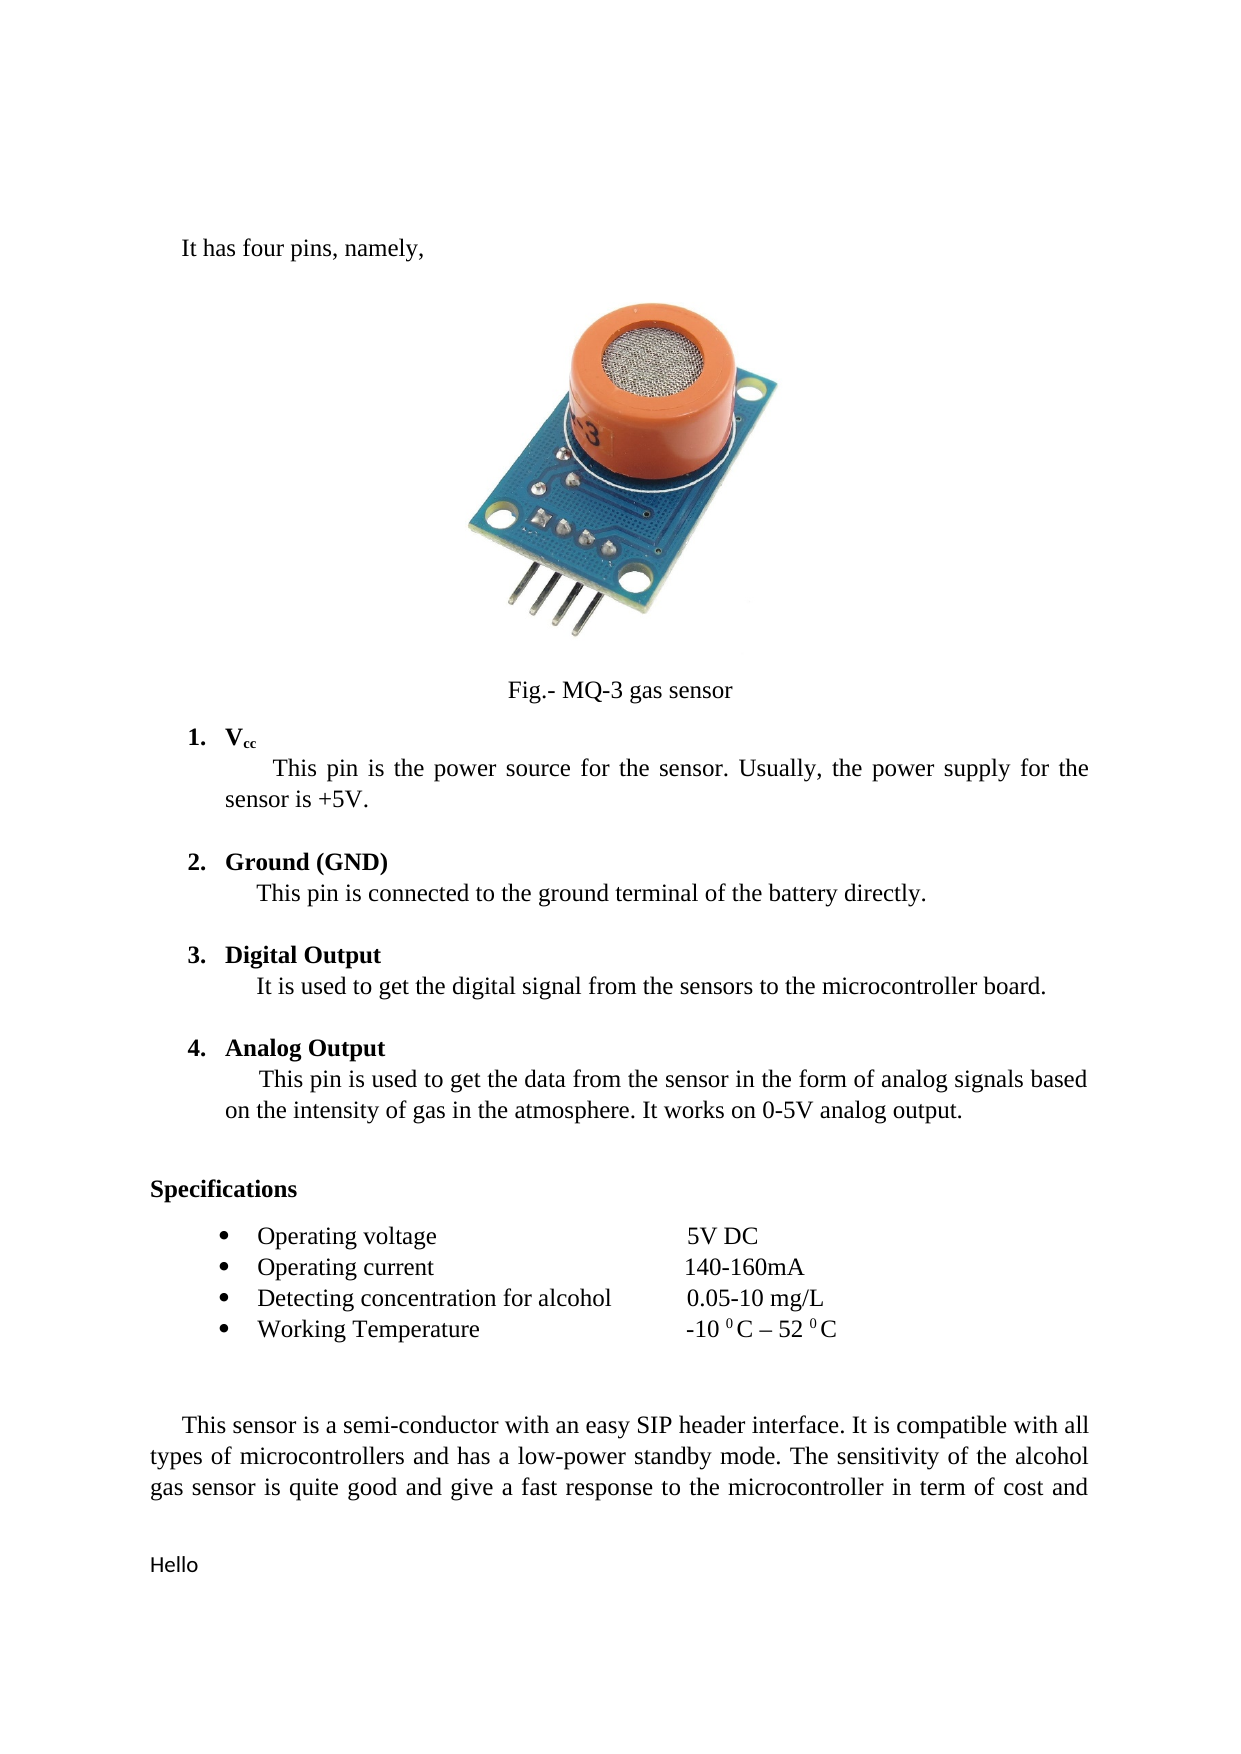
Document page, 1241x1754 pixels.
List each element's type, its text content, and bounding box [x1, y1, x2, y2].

list It is used to get the digital signal from the sensors to the microcontroller board. [225, 971, 1090, 999]
list Operating current 140-160mA [219, 1252, 1090, 1281]
list Operating voltage 5V DC [219, 1221, 1090, 1250]
text It has four pins, namely, [150, 233, 1090, 262]
list Working Temperature -10 0 C – 52 0 C [219, 1314, 1090, 1343]
list This pin is used to get the data from the sensor in the form of analog signals based on the intensity of gas in the atmosphere. It works on 0-5V analog output. [225, 1064, 1090, 1124]
list Detecting concentration for alcohol 0.05-10 mg/L [219, 1283, 1090, 1312]
list This pin is connected to the ground terminal of the battery directly. [225, 878, 1090, 906]
list Analog Output [187, 1033, 1090, 1062]
picture [432, 281, 808, 656]
list Digital Output [187, 940, 1090, 968]
text Specifications [150, 1174, 1090, 1202]
list Vcc [187, 722, 1090, 751]
list This pin is the power source for the sensor. Usually, the power supply for the sensor is +5V. [225, 753, 1090, 813]
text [150, 1410, 1090, 1501]
list Ground (GND) [187, 847, 1090, 875]
text Fig.- MQ-3 gas sensor [150, 675, 1090, 703]
